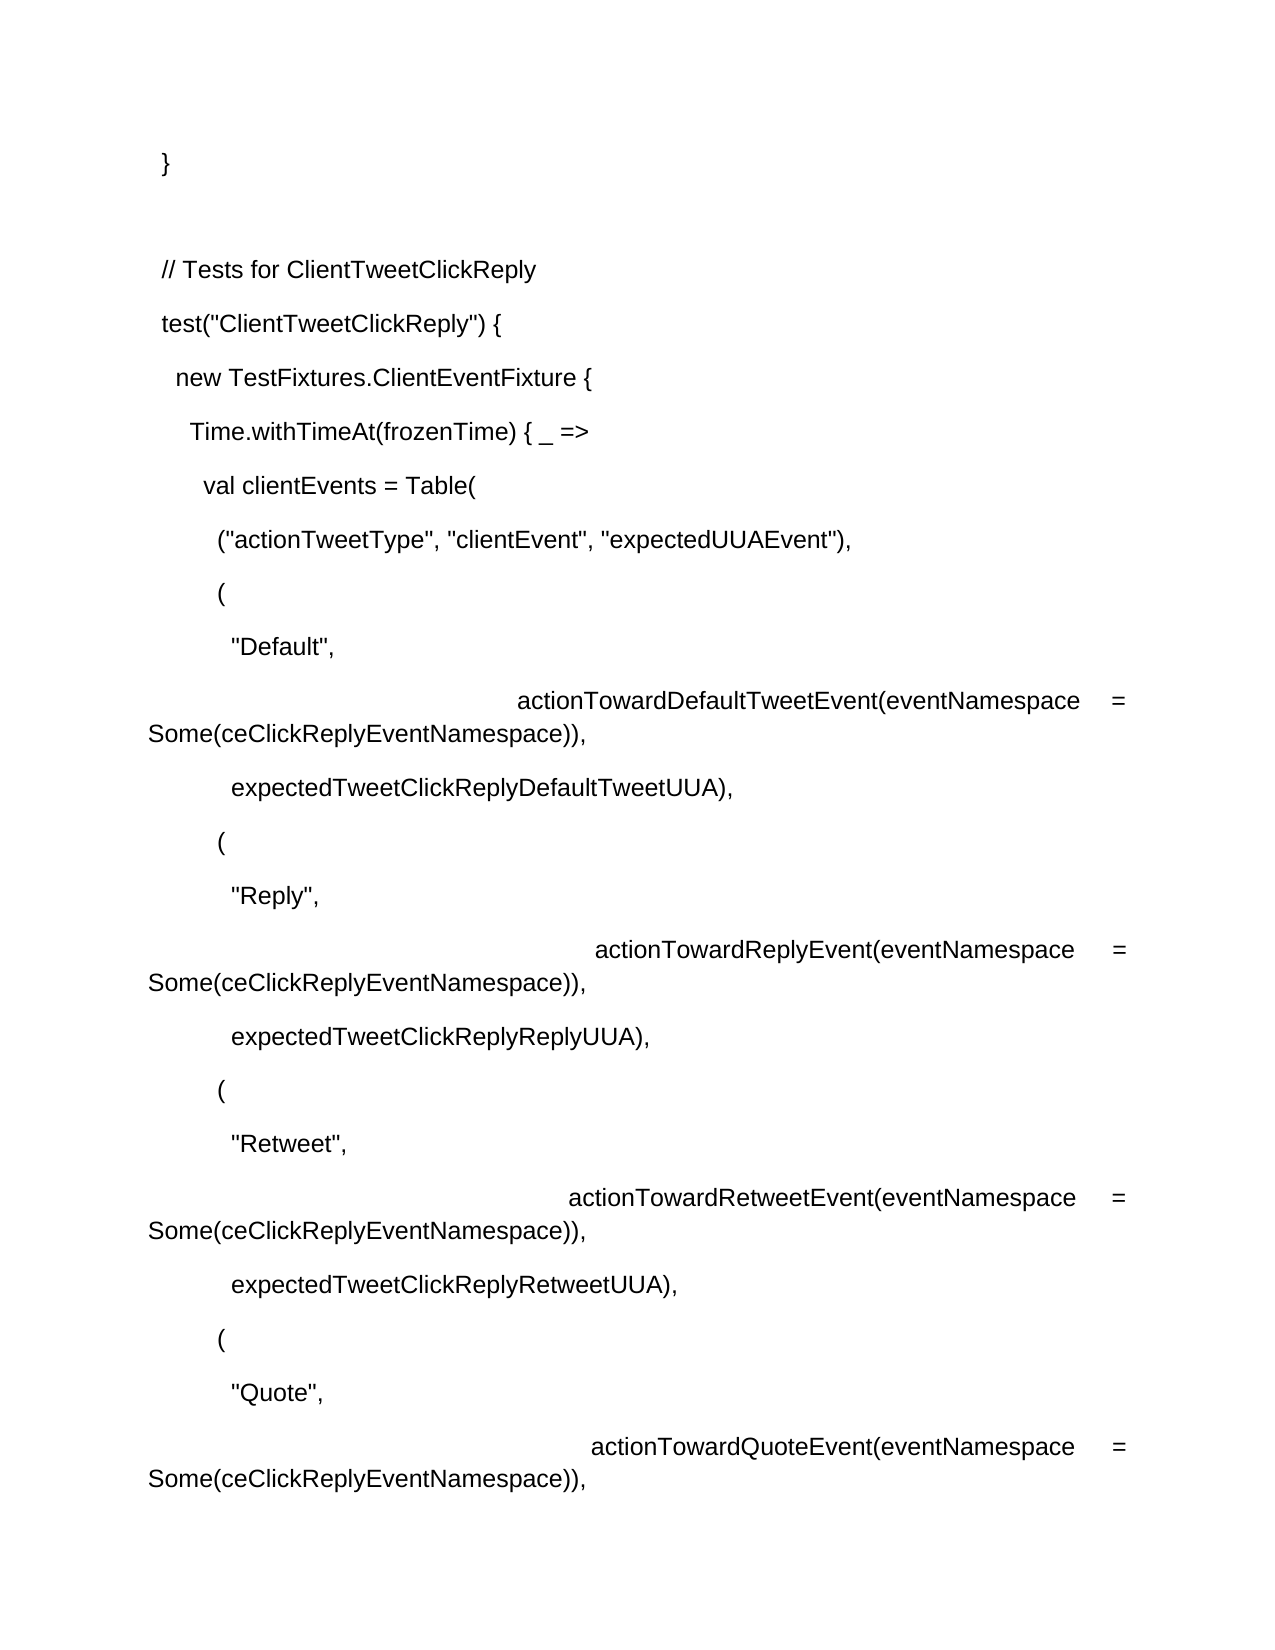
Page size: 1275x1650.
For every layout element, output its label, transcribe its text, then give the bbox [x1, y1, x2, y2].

text } [148, 148, 1127, 176]
text ( [148, 827, 1127, 856]
text "Quote", [148, 1378, 1127, 1406]
text Time.withTimeAt(frozenTime) { _ => [148, 417, 1127, 446]
text expectedTweetClickReplyRetweetUUA), [148, 1270, 1127, 1299]
text actionTowardDefaultTweetEvent(eventNamespace = Some(ceClickReplyEventNamespace)), [148, 686, 1127, 748]
text ( [148, 1075, 1127, 1104]
text ( [148, 1324, 1127, 1352]
text actionTowardQuoteEvent(eventNamespace = Some(ceClickReplyEventNamespace)), [148, 1431, 1127, 1493]
text val clientEvents = Table( [148, 471, 1127, 499]
text new TestFixtures.ClientEventFixture { [148, 363, 1127, 392]
text ( [148, 578, 1127, 607]
text test("ClientTweetClickReply") { [148, 309, 1127, 338]
text "Retweet", [148, 1129, 1127, 1158]
text expectedTweetClickReplyDefaultTweetUUA), [148, 773, 1127, 802]
text ("actionTweetType", "clientEvent", "expectedUUAEvent"), [148, 524, 1127, 553]
text actionTowardRetweetEvent(eventNamespace = Some(ceClickReplyEventNamespace)), [148, 1183, 1127, 1245]
text "Reply", [148, 881, 1127, 909]
text // Tests for ClientTweetClickReply [148, 255, 1127, 284]
text "Default", [148, 632, 1127, 661]
text actionTowardReplyEvent(eventNamespace = Some(ceClickReplyEventNamespace)), [148, 934, 1127, 996]
text expectedTweetClickReplyReplyUUA), [148, 1021, 1127, 1050]
